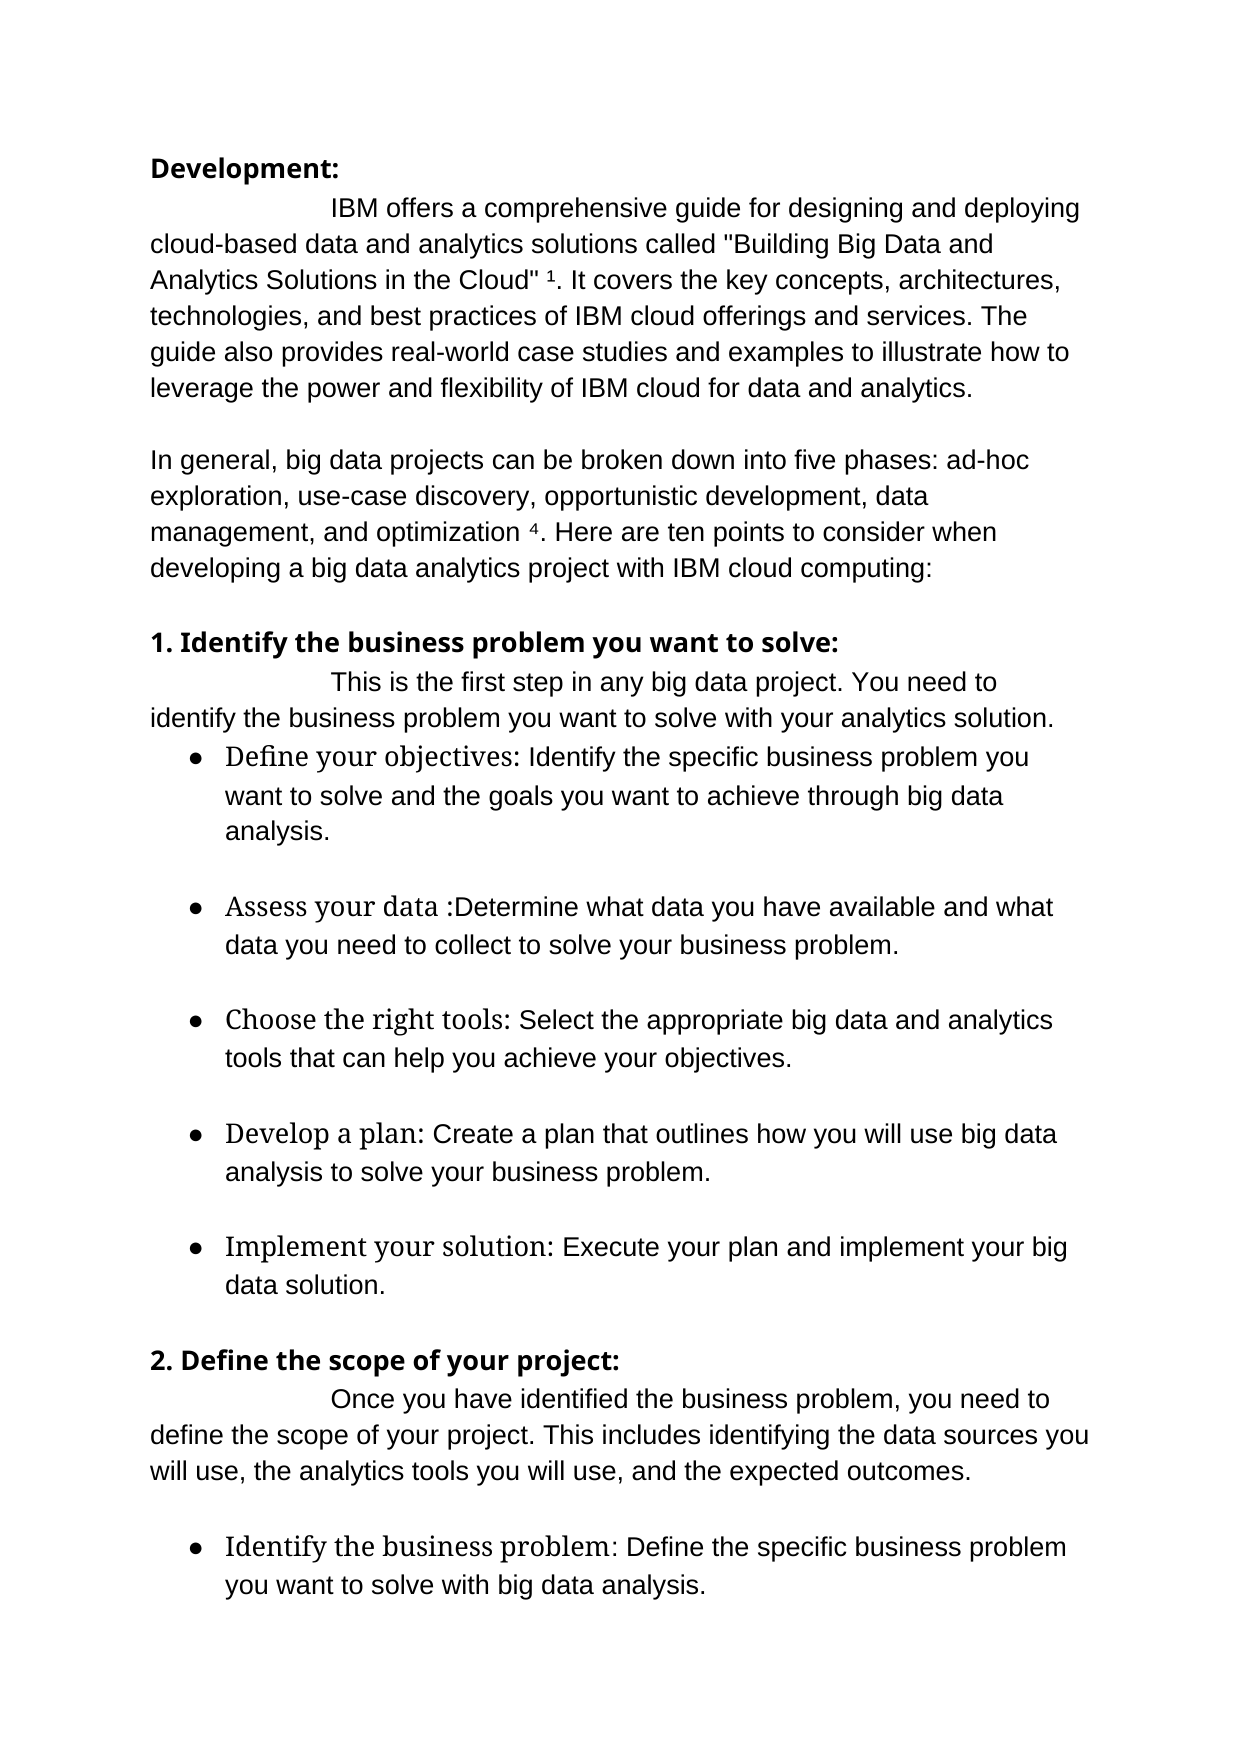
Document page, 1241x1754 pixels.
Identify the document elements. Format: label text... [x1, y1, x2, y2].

list Assess your data :Determine what data you have available and what data you need to collect to solve your business problem. [187, 887, 1090, 960]
text In general, big data projects can be broken down into five phases: ad-hoc exploration, use-case discovery, opportunistic development, data management, and optimization ⁴. Here are ten points to consider when developing a big data analytics project with IBM cloud computing: [150, 444, 1090, 583]
list Identify the business problem: Define the specific business problem you want to solve with big data analysis. [187, 1527, 1090, 1600]
text IBM offers a comprehensive guide for designing and deploying cloud-based data and analytics solutions called "Building Big Data and Analytics Solutions in the Cloud" ¹. It covers the key concepts, architectures, technologies, and best practices of IBM cloud offerings and services. The guide also provides real-world case studies and examples to illustrate how to leverage the power and flexibility of IBM cloud for data and analytics. [150, 192, 1090, 403]
text Development: [150, 150, 1090, 187]
list Develop a plan: Create a plan that outlines how you will use big data analysis to solve your business problem. [187, 1114, 1090, 1187]
text 2. Define the scope of your project: [150, 1341, 1090, 1378]
list Implement your solution: Execute your plan and implement your big data solution. [187, 1228, 1090, 1300]
text 1. Identify the business problem you want to solve: [150, 624, 1090, 661]
text Once you have identified the business problem, you need to define the scope of your project. This includes identifying the data sources you will use, the analytics tools you will use, and the expected outcomes. [150, 1383, 1090, 1487]
list Define your objectives: Identify the specific business problem you want to solve and the goals you want to achieve through big data analysis. [187, 738, 1090, 847]
text This is the first step in any big data project. You need to identify the business problem you want to solve with your analytics solution. [150, 666, 1090, 733]
list Choose the right tools: Select the appropriate big data and analytics tools that can help you achieve your objectives. [187, 1001, 1090, 1073]
